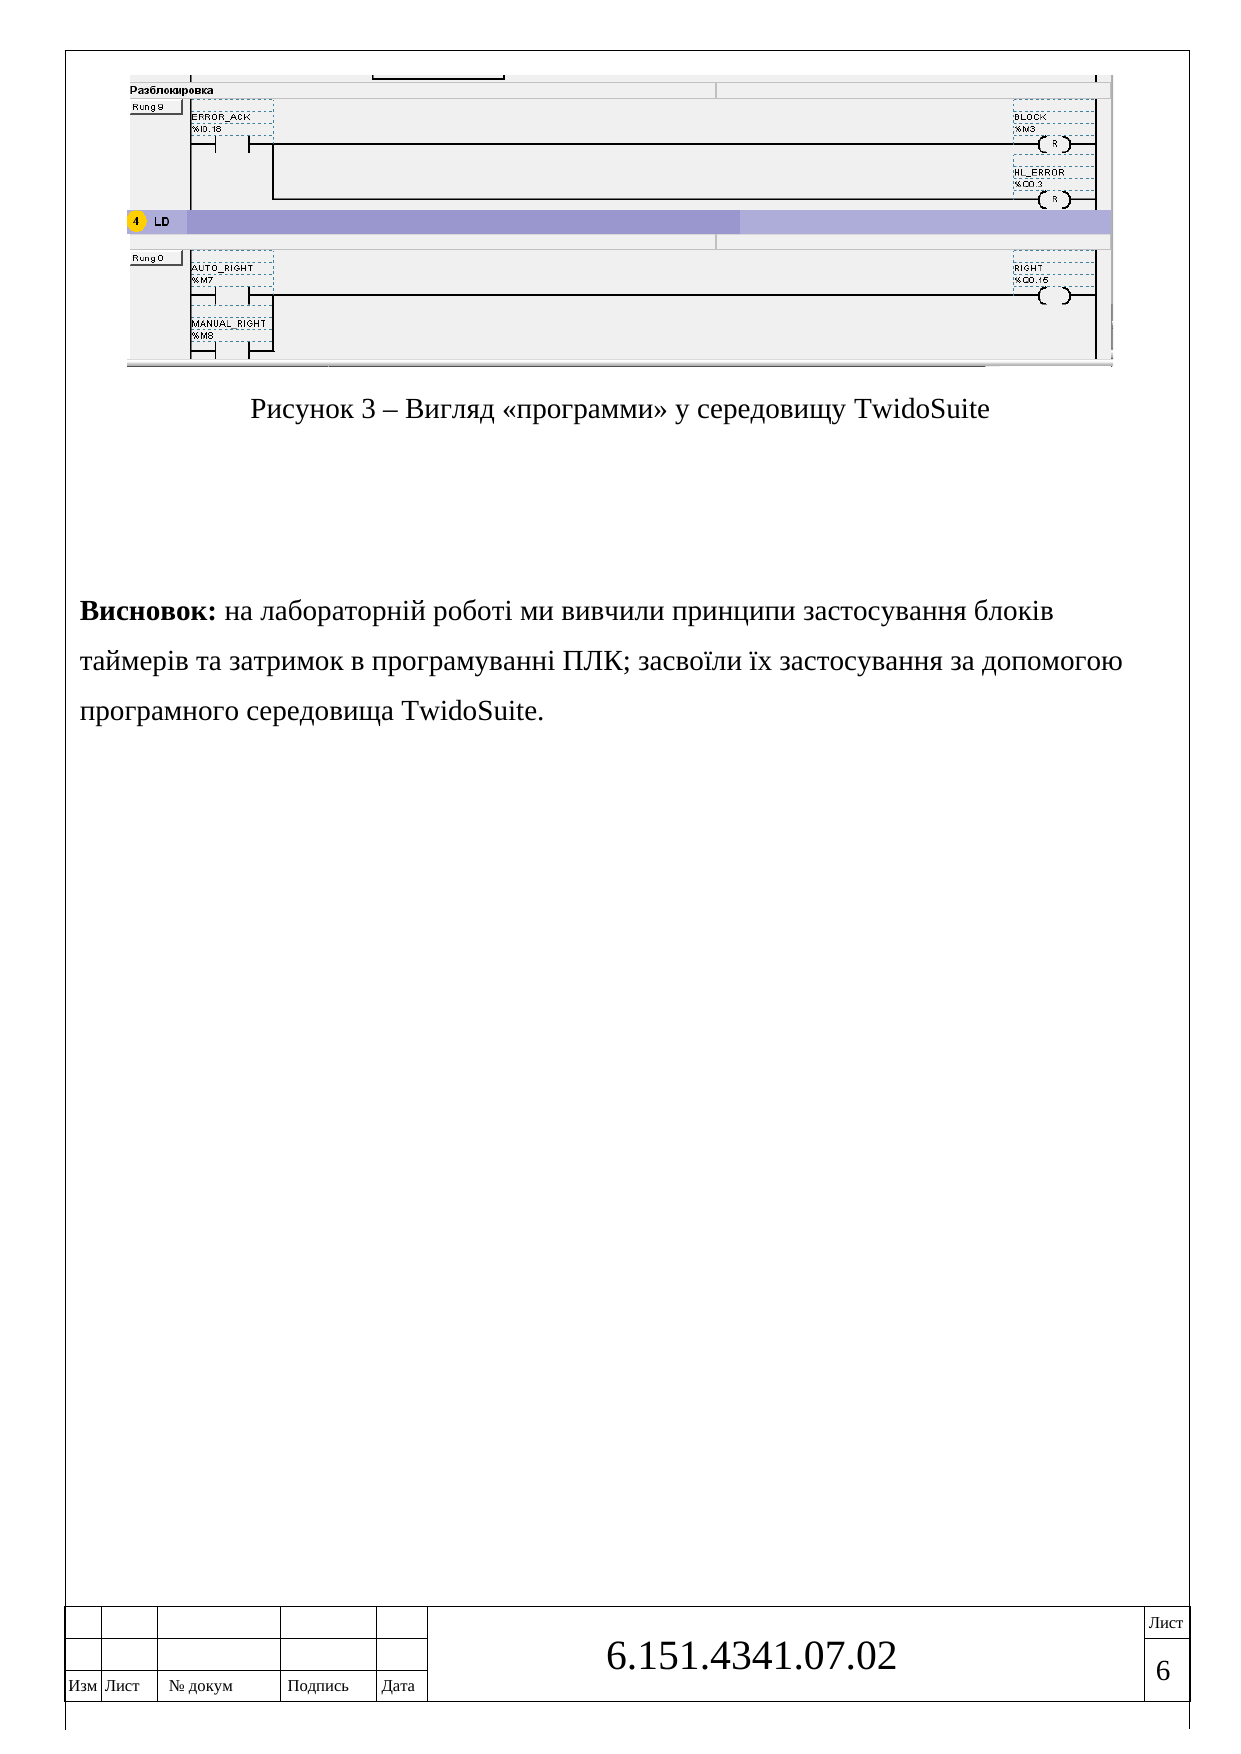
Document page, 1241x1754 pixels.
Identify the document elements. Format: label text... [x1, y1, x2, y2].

text Висновок: на лабораторній роботі ми вивчили принципи застосування блоків таймерів та затримок в програмуванні ПЛК; засвоїли їх застосування за допомогою програмного середовища TwidoSuite. [79, 593, 1161, 727]
picture [127, 75, 1114, 367]
text Рисунок 3 – Вигляд «программи» у середовищу TwidoSuite [79, 391, 1161, 424]
